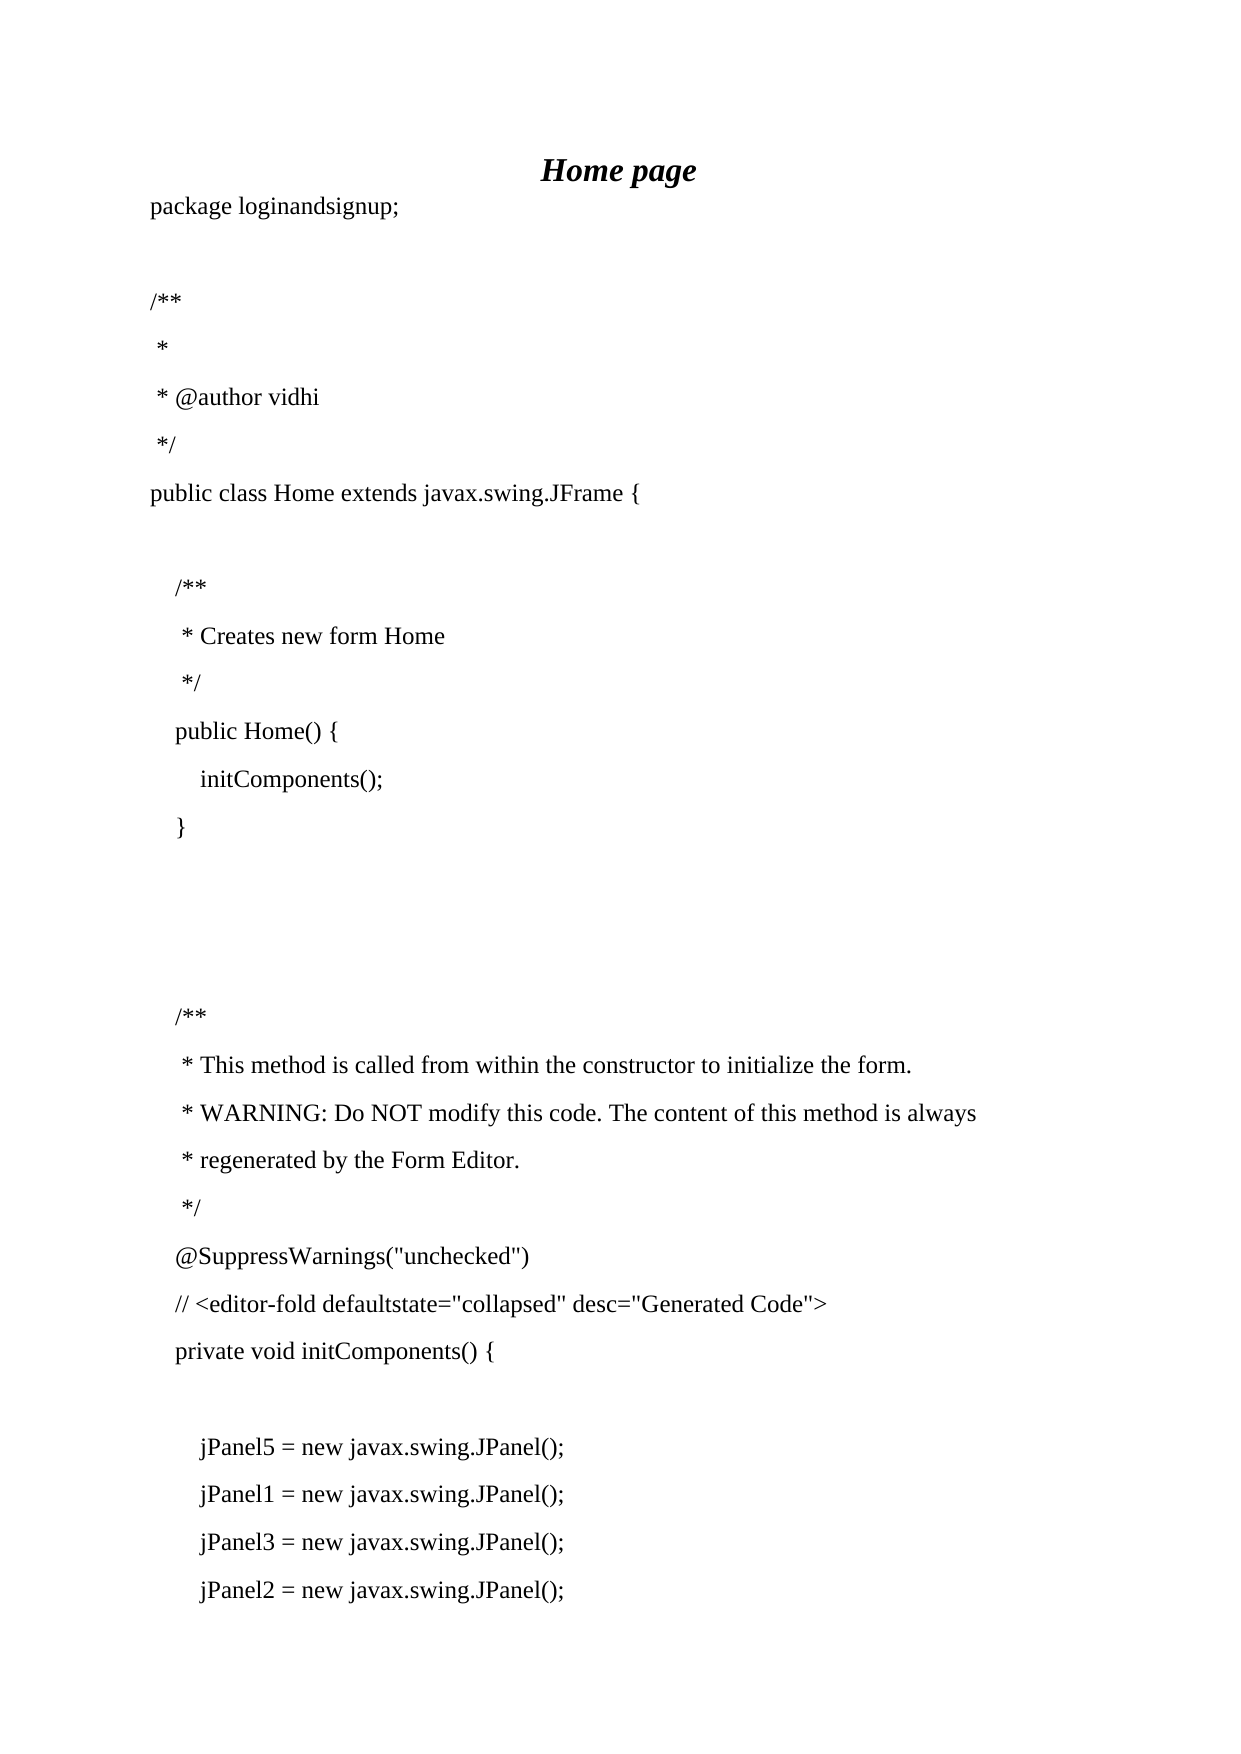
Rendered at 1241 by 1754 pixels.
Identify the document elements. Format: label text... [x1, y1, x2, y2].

text public Home() { [150, 716, 1090, 745]
text /** [150, 1002, 1090, 1031]
text */ [150, 1193, 1090, 1222]
text initComponents(); [150, 764, 1090, 793]
text jPanel3 = new javax.swing.JPanel(); [150, 1527, 1090, 1556]
text jPanel5 = new javax.swing.JPanel(); [150, 1432, 1090, 1461]
text // <editor-fold defaultstate="collapsed" desc="Generated Code"> [150, 1289, 1090, 1317]
text * WARNING: Do NOT modify this code. The content of this method is always [150, 1098, 1090, 1127]
text */ [150, 668, 1090, 697]
text * Creates new form Home [150, 621, 1090, 649]
text jPanel1 = new javax.swing.JPanel(); [150, 1479, 1090, 1508]
text public class Home extends javax.swing.JFrame { [150, 478, 1090, 506]
text @SuppressWarnings("unchecked") [150, 1241, 1090, 1270]
subtitle Home page [150, 150, 1090, 188]
text * regenerated by the Form Editor. [150, 1146, 1090, 1174]
text /** [150, 573, 1090, 602]
text * This method is called from within the constructor to initialize the form. [150, 1050, 1090, 1079]
text jPanel2 = new javax.swing.JPanel(); [150, 1575, 1090, 1604]
text private void initComponents() { [150, 1336, 1090, 1365]
text } [150, 812, 1090, 840]
text /** [150, 287, 1090, 316]
text package loginandsignup; [150, 191, 1090, 220]
text */ [150, 430, 1090, 459]
text * @author vidhi [150, 382, 1090, 411]
text * [150, 334, 1090, 363]
